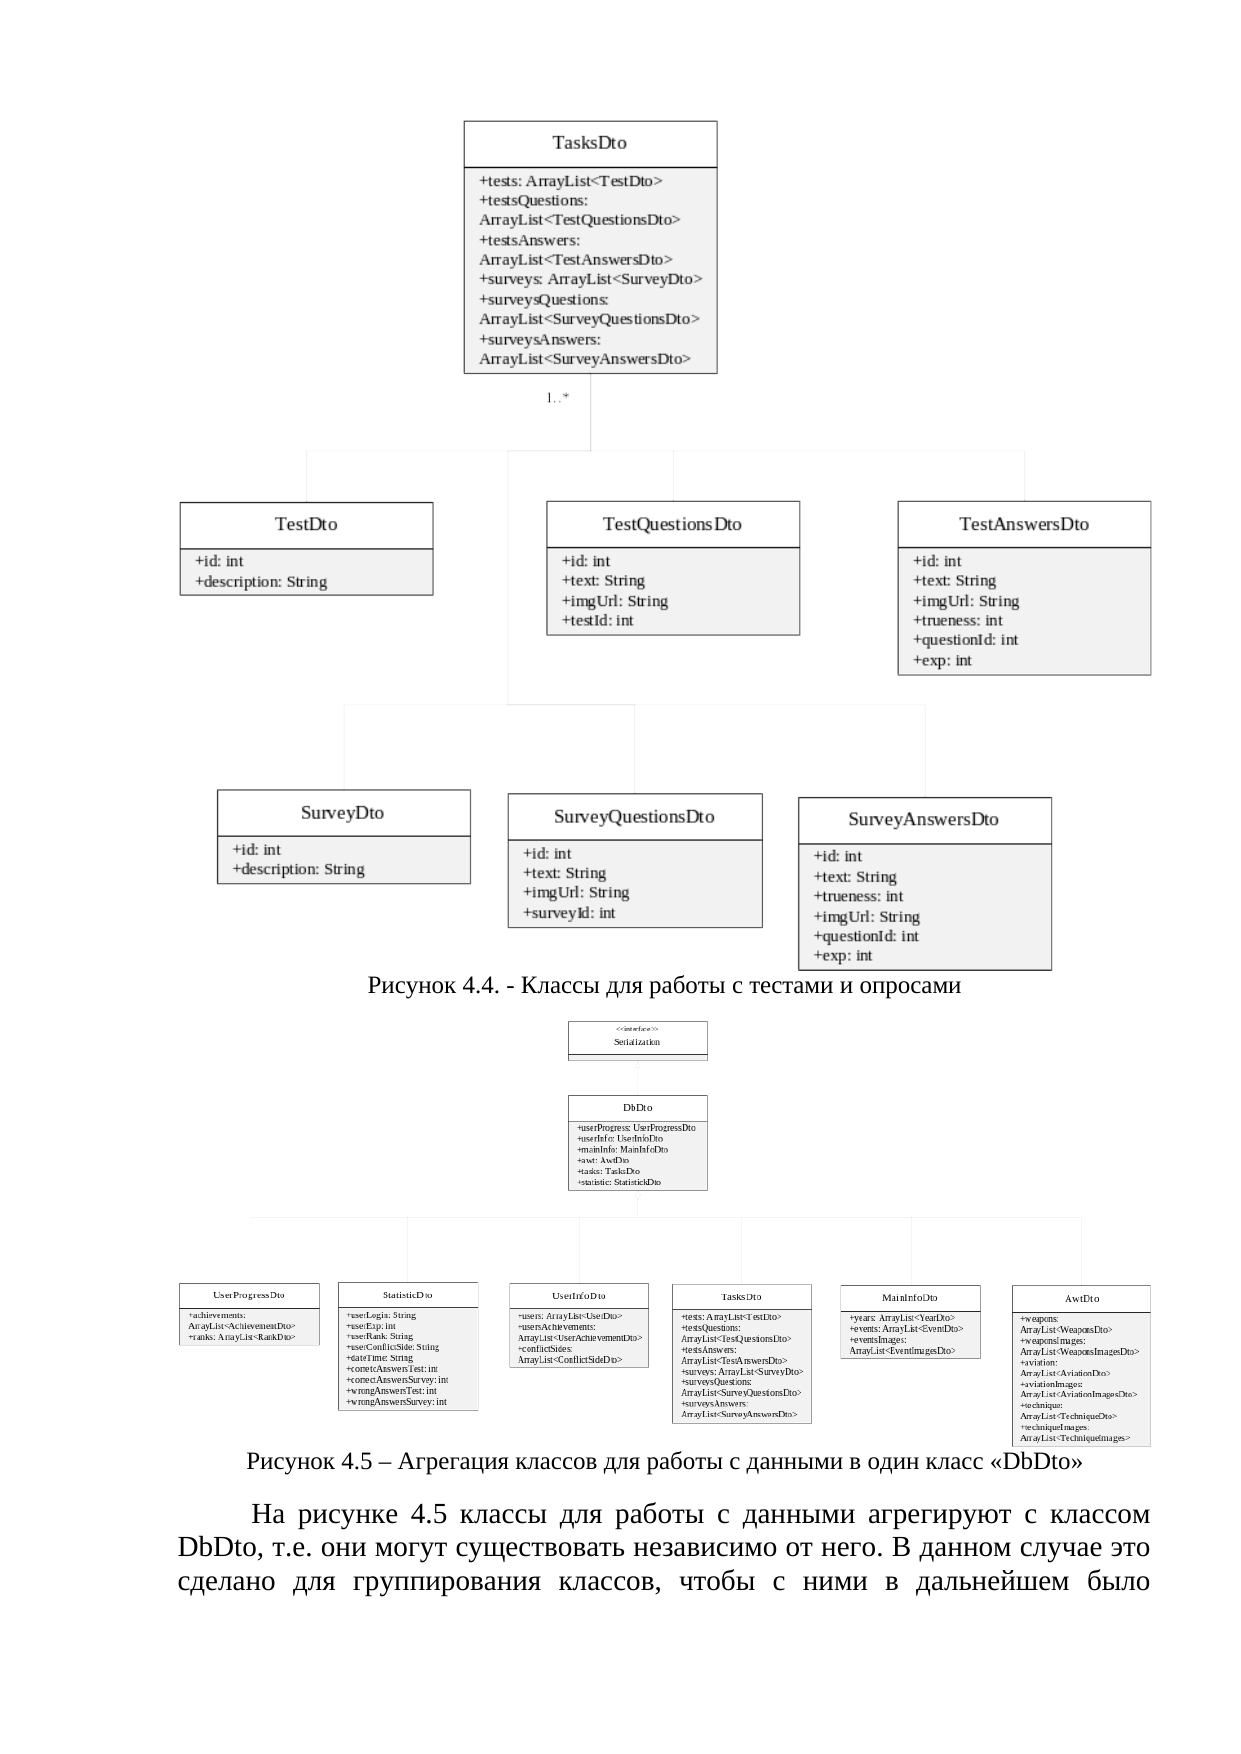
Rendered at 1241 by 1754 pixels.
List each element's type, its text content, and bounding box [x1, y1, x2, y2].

text Рисунок 4.5 – Агрегация классов для работы с данными в один класс «DbDto» [177, 1446, 1152, 1475]
text Рисунок 4.4. - Классы для работы с тестами и опросами [177, 971, 1152, 999]
